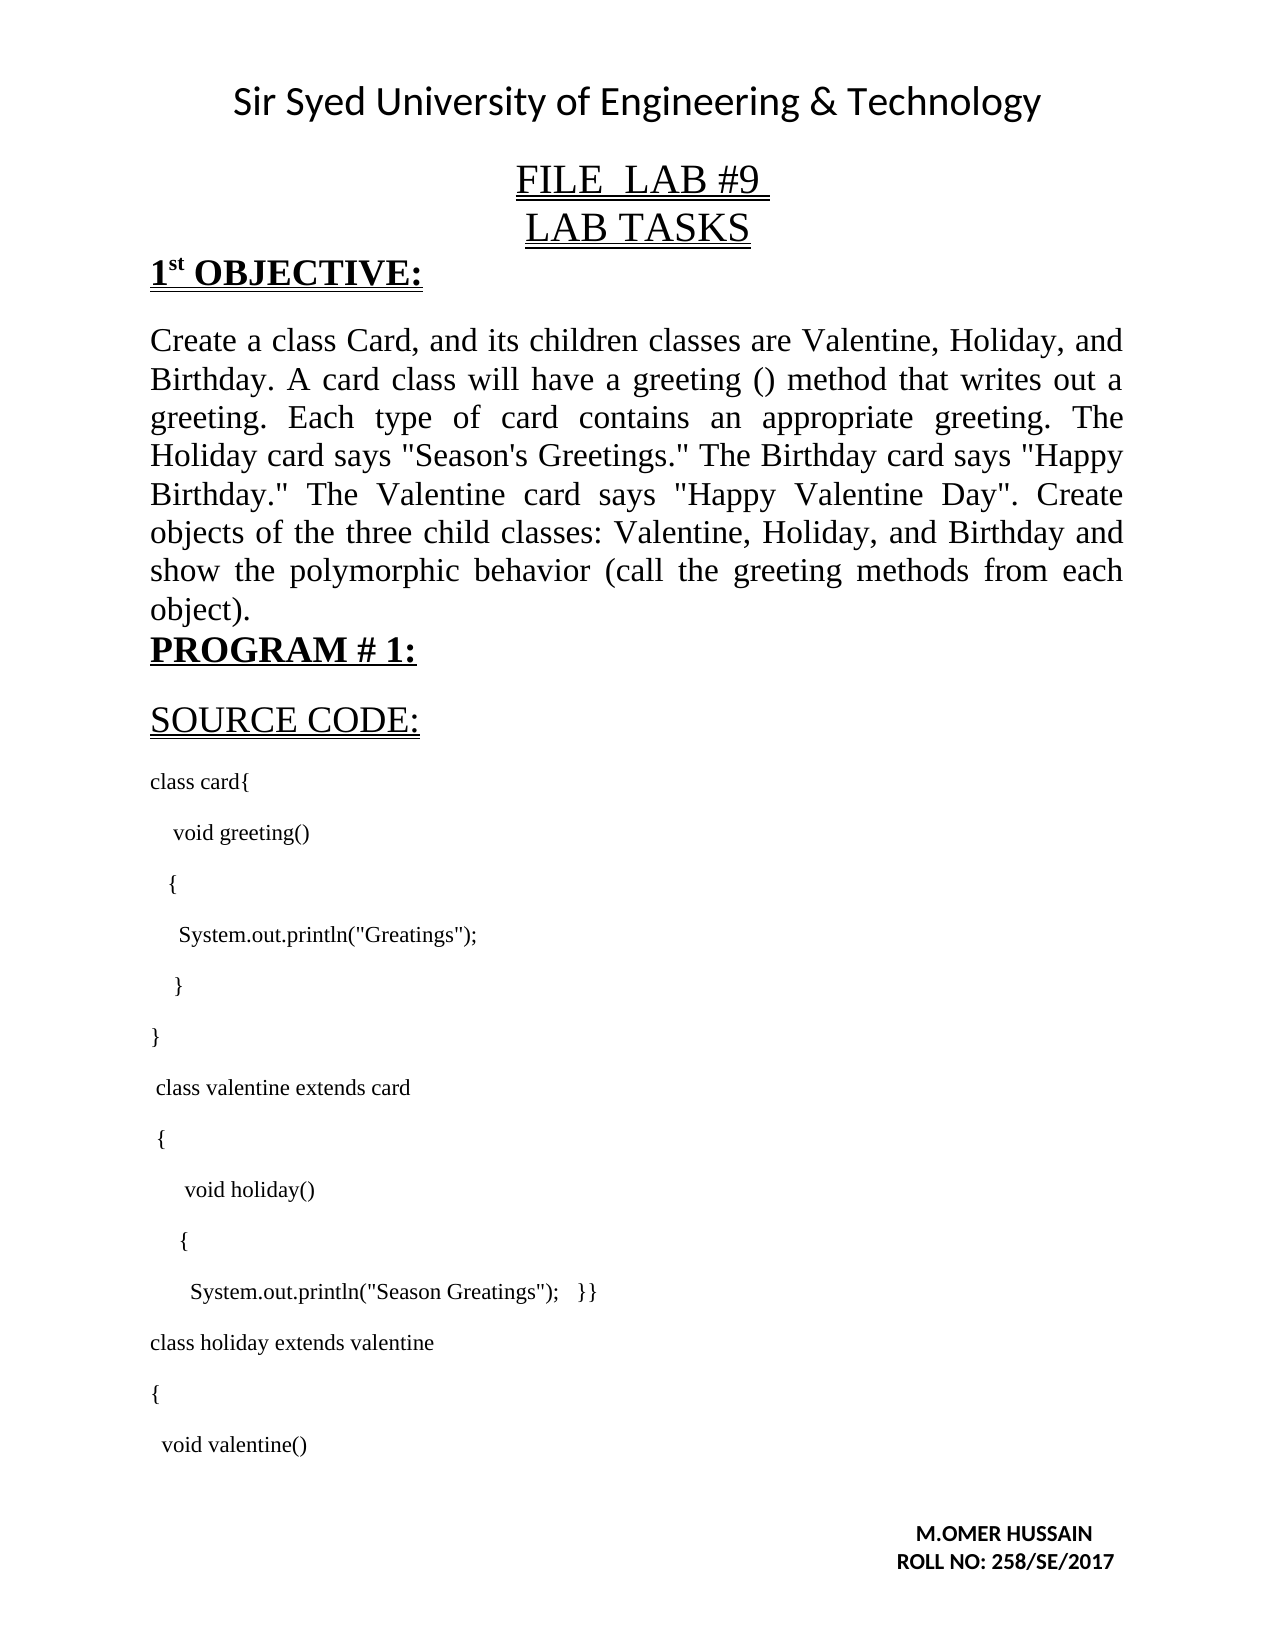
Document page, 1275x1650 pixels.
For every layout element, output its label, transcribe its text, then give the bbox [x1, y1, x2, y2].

text { [150, 870, 1125, 896]
text void holiday() [150, 1176, 1125, 1203]
text { [150, 1381, 1125, 1407]
text class card{ [150, 768, 1125, 794]
text void greeting() [150, 819, 1125, 845]
text 1st OBJECTIVE: [150, 250, 1125, 293]
text { [150, 1227, 1125, 1254]
text class valentine extends card [150, 1074, 1125, 1101]
text PROGRAM # 1: [150, 627, 1125, 670]
text } [150, 1023, 1125, 1049]
text System.out.println("Greatings"); [150, 921, 1125, 947]
text void valentine() [150, 1432, 1125, 1458]
text } [150, 972, 1125, 998]
text SOURCE CODE: [150, 698, 1125, 741]
text { [150, 1125, 1125, 1152]
text System.out.println("Season Greatings"); }} [150, 1278, 1125, 1305]
text Create a class Card, and its children classes are Valentine, Holiday, and Birthday. A card class will have a greeting () method that writes out a greeting. Each type of card contains an appropriate greeting. The Holiday card says "Season's Greetings." The Birthday card says "Happy Birthday." The Valentine card says "Happy Valentine Day". Create objects of the three child classes: Valentine, Holiday, and Birthday and show the polymorphic behavior (call the greeting methods from each object). [150, 321, 1125, 627]
text class holiday extends valentine [150, 1329, 1125, 1356]
